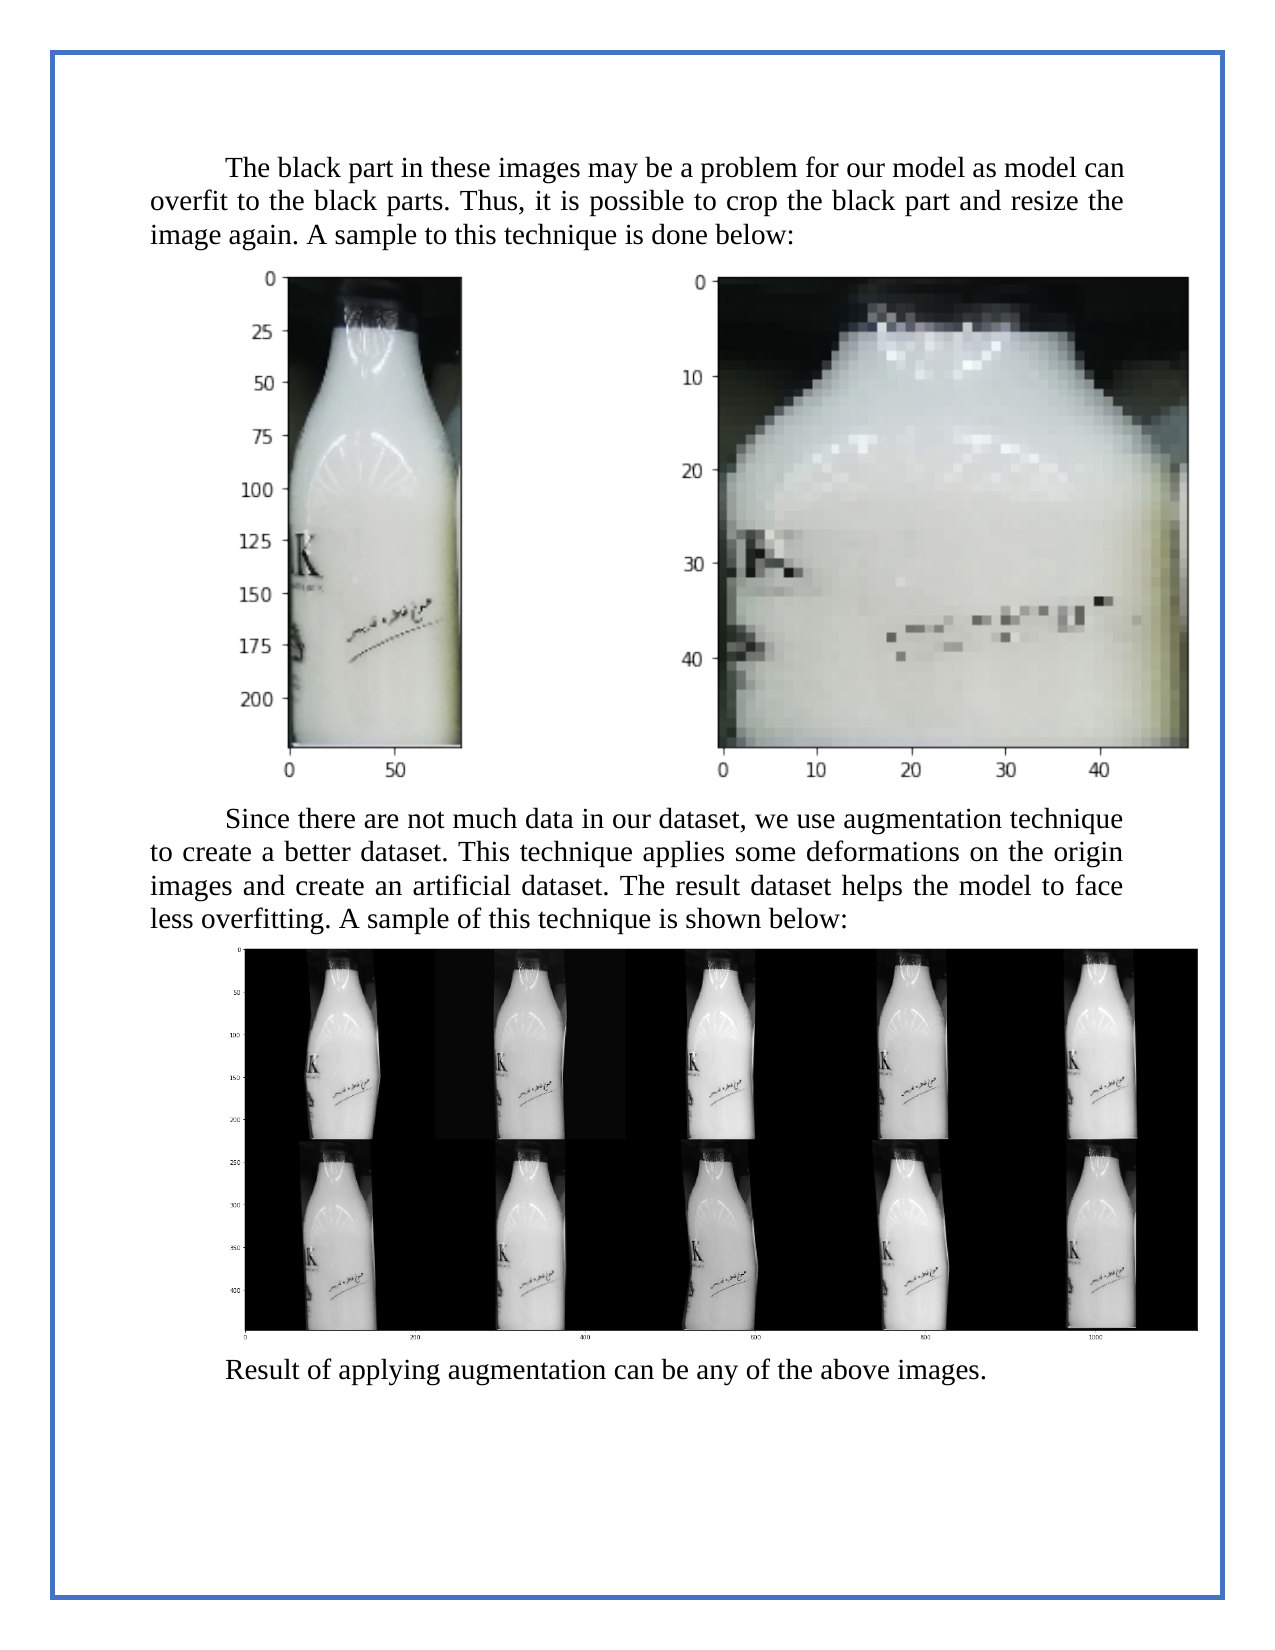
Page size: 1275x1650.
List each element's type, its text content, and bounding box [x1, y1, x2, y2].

text The black part in these images may be a problem for our model as model can overfit to the black parts. Thus, it is possible to crop the black part and resize the image again. A sample to this technique is done below: [150, 150, 1125, 251]
picture [225, 943, 1200, 1344]
text Since there are not much data in our dataset, we use augmentation technique to create a better dataset. This technique applies some deformations on the origin images and create an artificial dataset. The result dataset helps the model to face less overfitting. A sample of this technique is shown below: [150, 801, 1125, 935]
text Result of applying augmentation can be any of the above images. [150, 1352, 1125, 1386]
picture [225, 258, 1200, 793]
